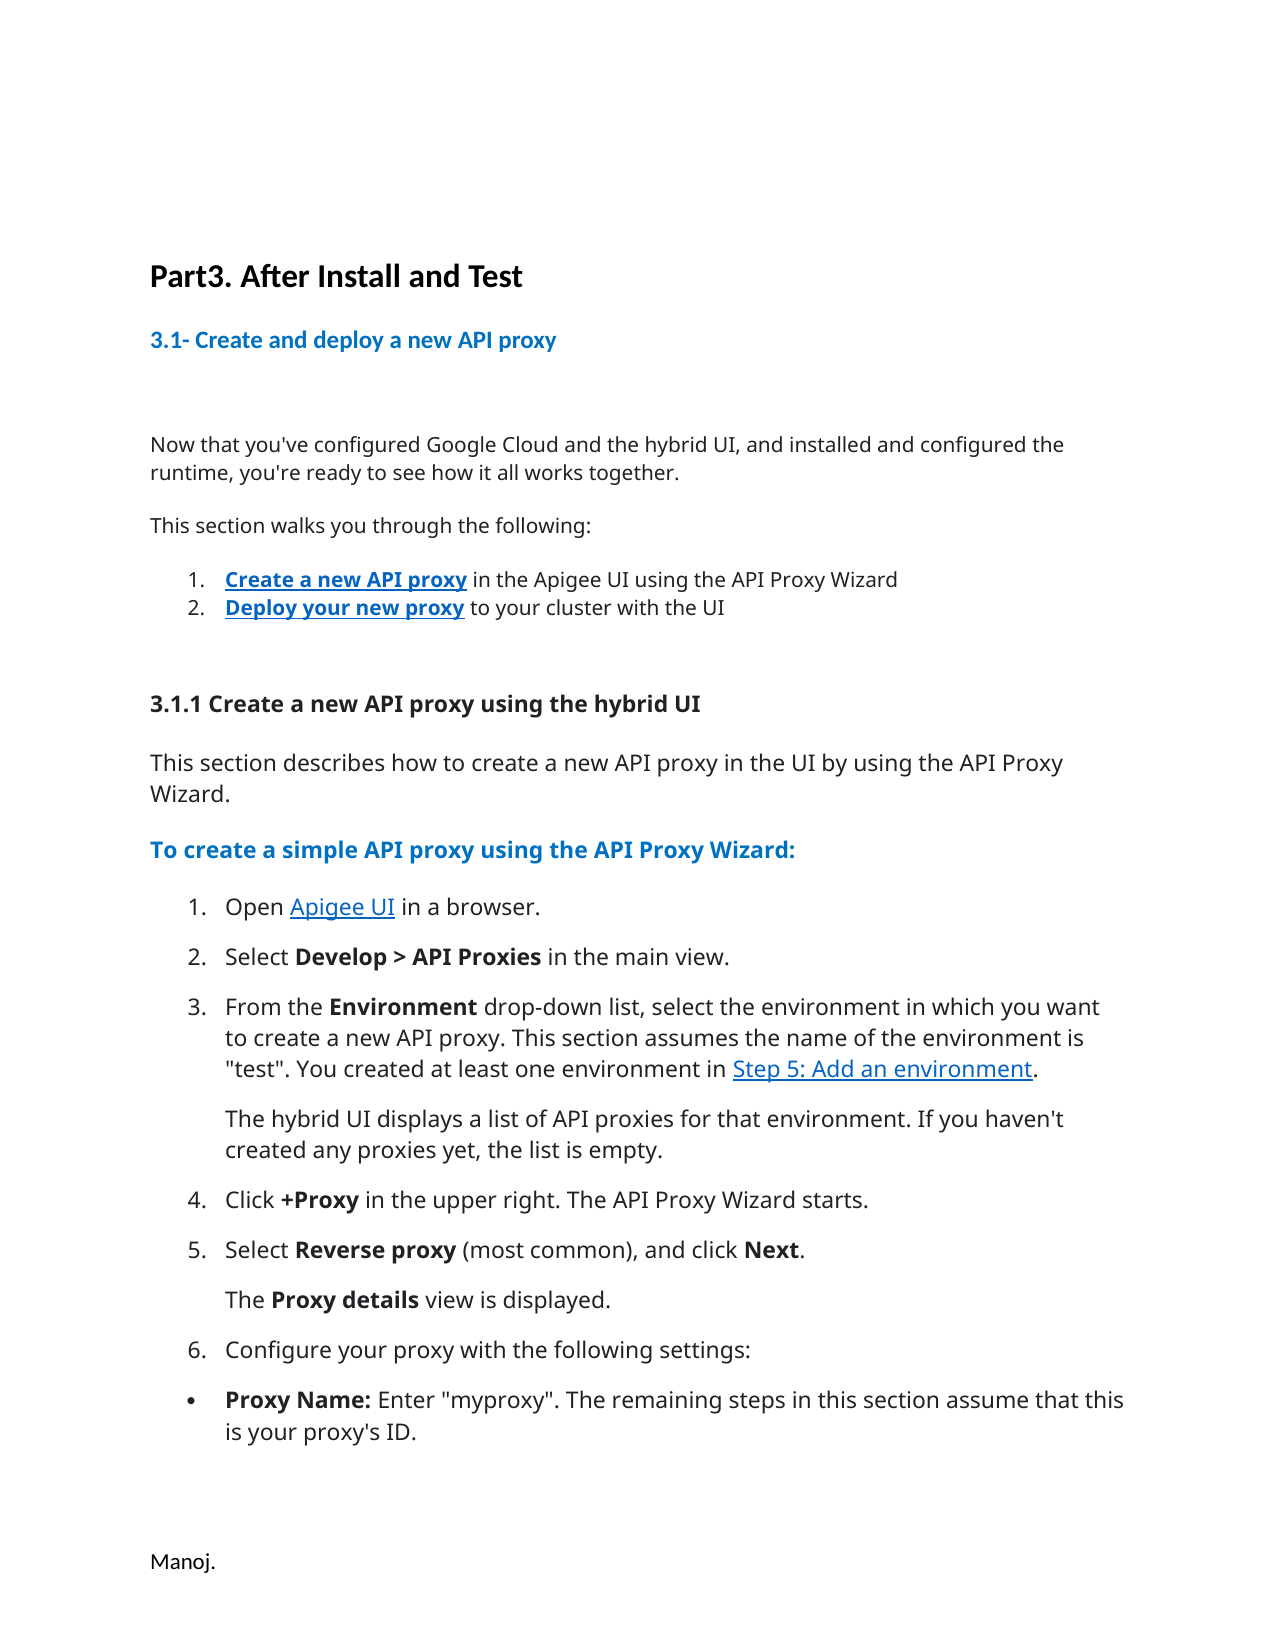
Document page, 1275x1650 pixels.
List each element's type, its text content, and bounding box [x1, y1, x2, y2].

text To create a simple API proxy using the API Proxy Wizard: [150, 834, 1125, 865]
list Configure your proxy with the following settings: [187, 1334, 1125, 1365]
subtitle 3.1.1 Create a new API proxy using the hybrid UI [150, 688, 1125, 719]
list From the Environment drop-down list, select the environment in which you want to create a new API proxy. This section assumes the name of the environment is "test". You created at least one environment in Step 5: Add an environment. [187, 990, 1125, 1084]
list Select Reverse proxy (most common), and click Next. [187, 1234, 1125, 1265]
list Click +Proxy in the upper right. The API Proxy Wizard starts. [187, 1184, 1125, 1215]
text This section walks you through the following: [150, 512, 1125, 540]
list Select Develop > API Proxies in the main view. [187, 940, 1125, 972]
text Now that you've configured Google Cloud and the hybrid UI, and installed and configured the runtime, you're ready to see how it all works together. [150, 430, 1125, 487]
subtitle 3.1- Create and deploy a new API proxy [150, 325, 1125, 355]
list Deploy your new proxy to your cluster with the UI [187, 593, 1125, 622]
subtitle Part3. After Install and Test [150, 255, 1125, 296]
list Create a new API proxy in the Apigee UI using the API Proxy Wizard [187, 565, 1125, 593]
text The hybrid UI displays a list of API proxies for that environment. If you haven't created any proxies yet, the list is empty. [225, 1103, 1125, 1165]
list Proxy Name: Enter "myproxy". The remaining steps in this section assume that this is your proxy's ID. [187, 1384, 1125, 1447]
text This section describes how to create a new API proxy in the UI by using the API Proxy Wizard. [150, 747, 1125, 809]
list Open Apigee UI in a browser. [187, 890, 1125, 922]
text The Proxy details view is displayed. [225, 1284, 1125, 1315]
